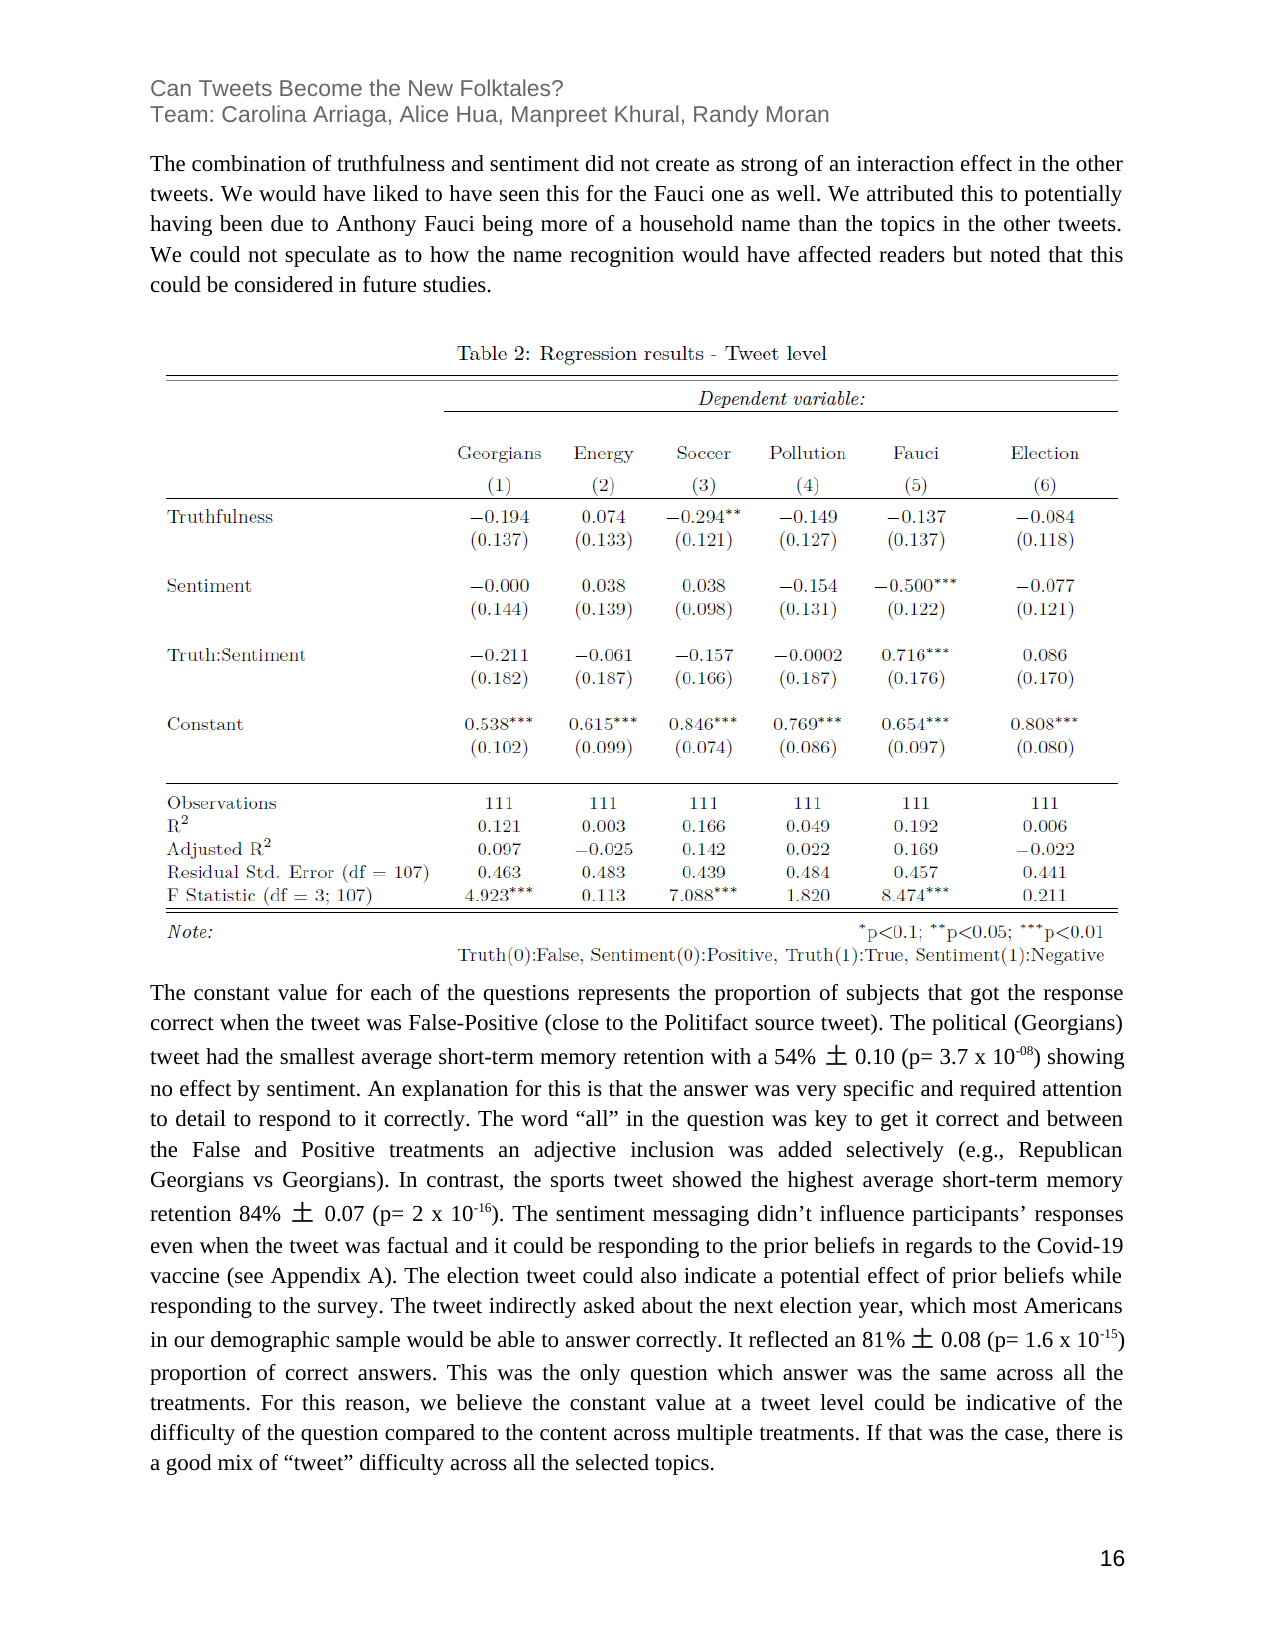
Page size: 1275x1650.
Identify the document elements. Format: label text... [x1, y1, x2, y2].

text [150, 150, 1125, 297]
text The constant value for each of the questions represents the proportion of subjects that got the response correct when the tweet was False-Positive (close to the Politifact source tweet). The political (Georgians) tweet had the smallest average short-term memory retention with a 54% 土 0.10 (p= 3.7 x 10-08) showing no effect by sentiment. An explanation for this is that the answer was very specific and required attention to detail to respond to it correctly. The word “all” in the question was key to get it correct and between the False and Positive treatments an adjective inclusion was added selectively (e.g., Republican Georgians vs Georgians). In contrast, the sports tweet showed the highest average short-term memory retention 84% 土 0.07 (p= 2 x 10-16). The sentiment messaging didn’t influence participants’ responses even when the tweet was factual and it could be responding to the prior beliefs in regards to the Covid-19 vaccine (see Appendix A). The election tweet could also indicate a potential effect of prior beliefs while responding to the survey. The tweet indirectly asked about the next election year, which most Americans in our demographic sample would be able to answer correctly. It reflected an 81% 土 0.08 (p= 1.6 x 10-15) proportion of correct answers. This was the only question which answer was the same across all the treatments. For this reason, we believe the constant value at a tweet level could be indicative of the difficulty of the question compared to the content across multiple treatments. If that was the case, there is a good mix of “tweet” difficulty across all the selected topics. [150, 979, 1125, 1476]
picture [150, 331, 1125, 975]
